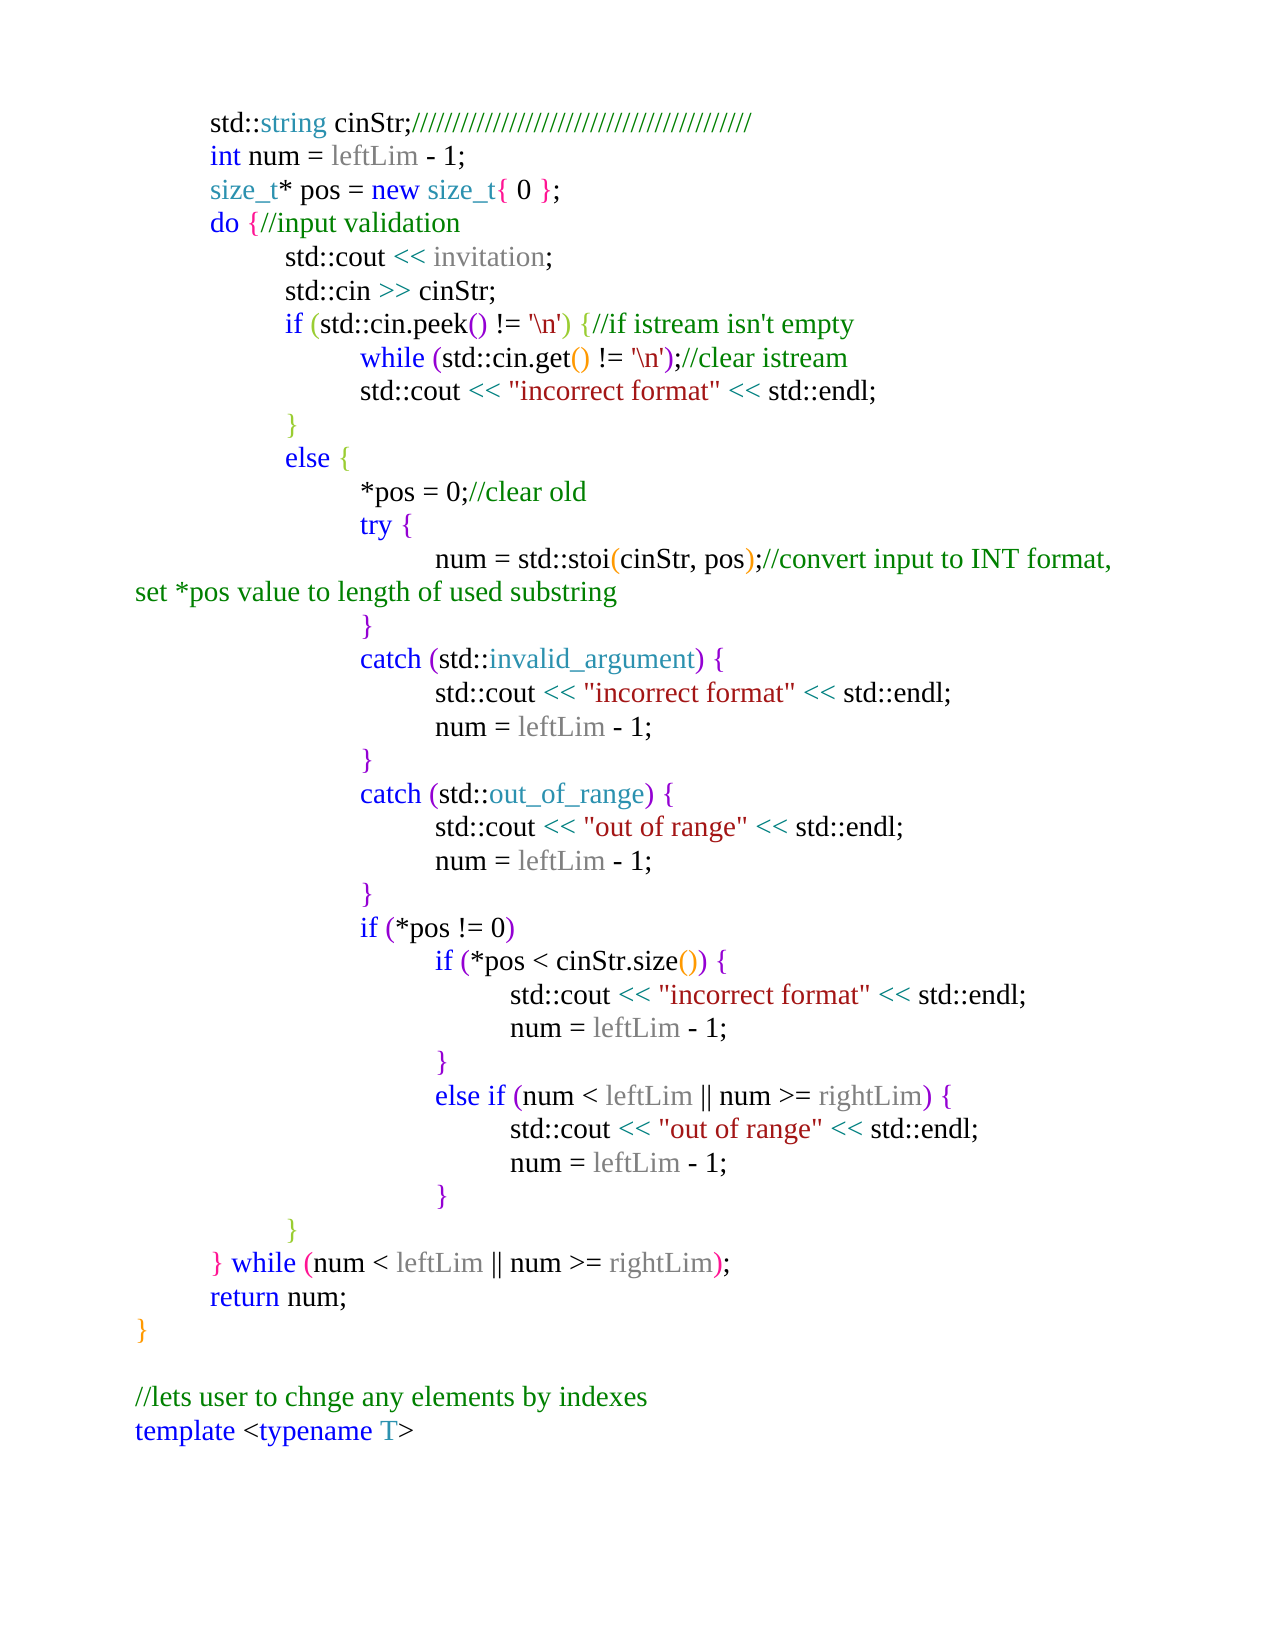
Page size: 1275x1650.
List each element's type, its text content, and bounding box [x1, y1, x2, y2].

text if (std::cin.peek() != '\n') {//if istream isn't empty [135, 306, 1140, 340]
text if (*pos != 0) [135, 910, 1140, 943]
text } while (num < leftLim || num >= rightLim); [135, 1245, 1140, 1279]
text num = std::stoi(cinStr, pos);//convert input to INT format, set *pos value to length of used substring [135, 541, 1140, 608]
text } [135, 742, 1140, 776]
text num = leftLim - 1; [135, 1145, 1140, 1178]
text *pos = 0;//clear old [135, 474, 1140, 507]
text while (std::cin.get() != '\n');//clear istream [135, 340, 1140, 373]
text } [135, 1178, 1140, 1212]
text if (*pos < cinStr.size()) { [135, 943, 1140, 977]
text //lets user to chnge any elements by indexes [135, 1379, 1140, 1413]
text std::cout << "incorrect format" << std::endl; [135, 977, 1140, 1011]
text } [135, 1212, 1140, 1245]
text return num; [135, 1279, 1140, 1312]
text else if (num < leftLim || num >= rightLim) { [135, 1078, 1140, 1111]
text size_t* pos = new size_t{ 0 }; [135, 172, 1140, 206]
text catch (std::invalid_argument) { [135, 642, 1140, 675]
text do {//input validation [135, 206, 1140, 239]
text std::cout << "out of range" << std::endl; [135, 1111, 1140, 1145]
text std::cout << "incorrect format" << std::endl; [135, 675, 1140, 709]
text } [135, 876, 1140, 910]
text template <typename T> [135, 1413, 1140, 1447]
text } [135, 608, 1140, 642]
text catch (std::out_of_range) { [135, 776, 1140, 809]
text else { [135, 440, 1140, 474]
text num = leftLim - 1; [135, 843, 1140, 876]
text std::cout << "out of range" << std::endl; [135, 809, 1140, 843]
text std::cout << "incorrect format" << std::endl; [135, 373, 1140, 407]
text num = leftLim - 1; [135, 1011, 1140, 1044]
text try { [135, 507, 1140, 541]
text } [135, 407, 1140, 440]
text std::cin >> cinStr; [135, 273, 1140, 306]
text num = leftLim - 1; [135, 709, 1140, 742]
text std::cout << invitation; [135, 239, 1140, 273]
text std::string cinStr;////////////////////////////////////////// [135, 105, 1140, 138]
text int num = leftLim - 1; [135, 138, 1140, 172]
text } [135, 1312, 1140, 1346]
text } [135, 1044, 1140, 1078]
